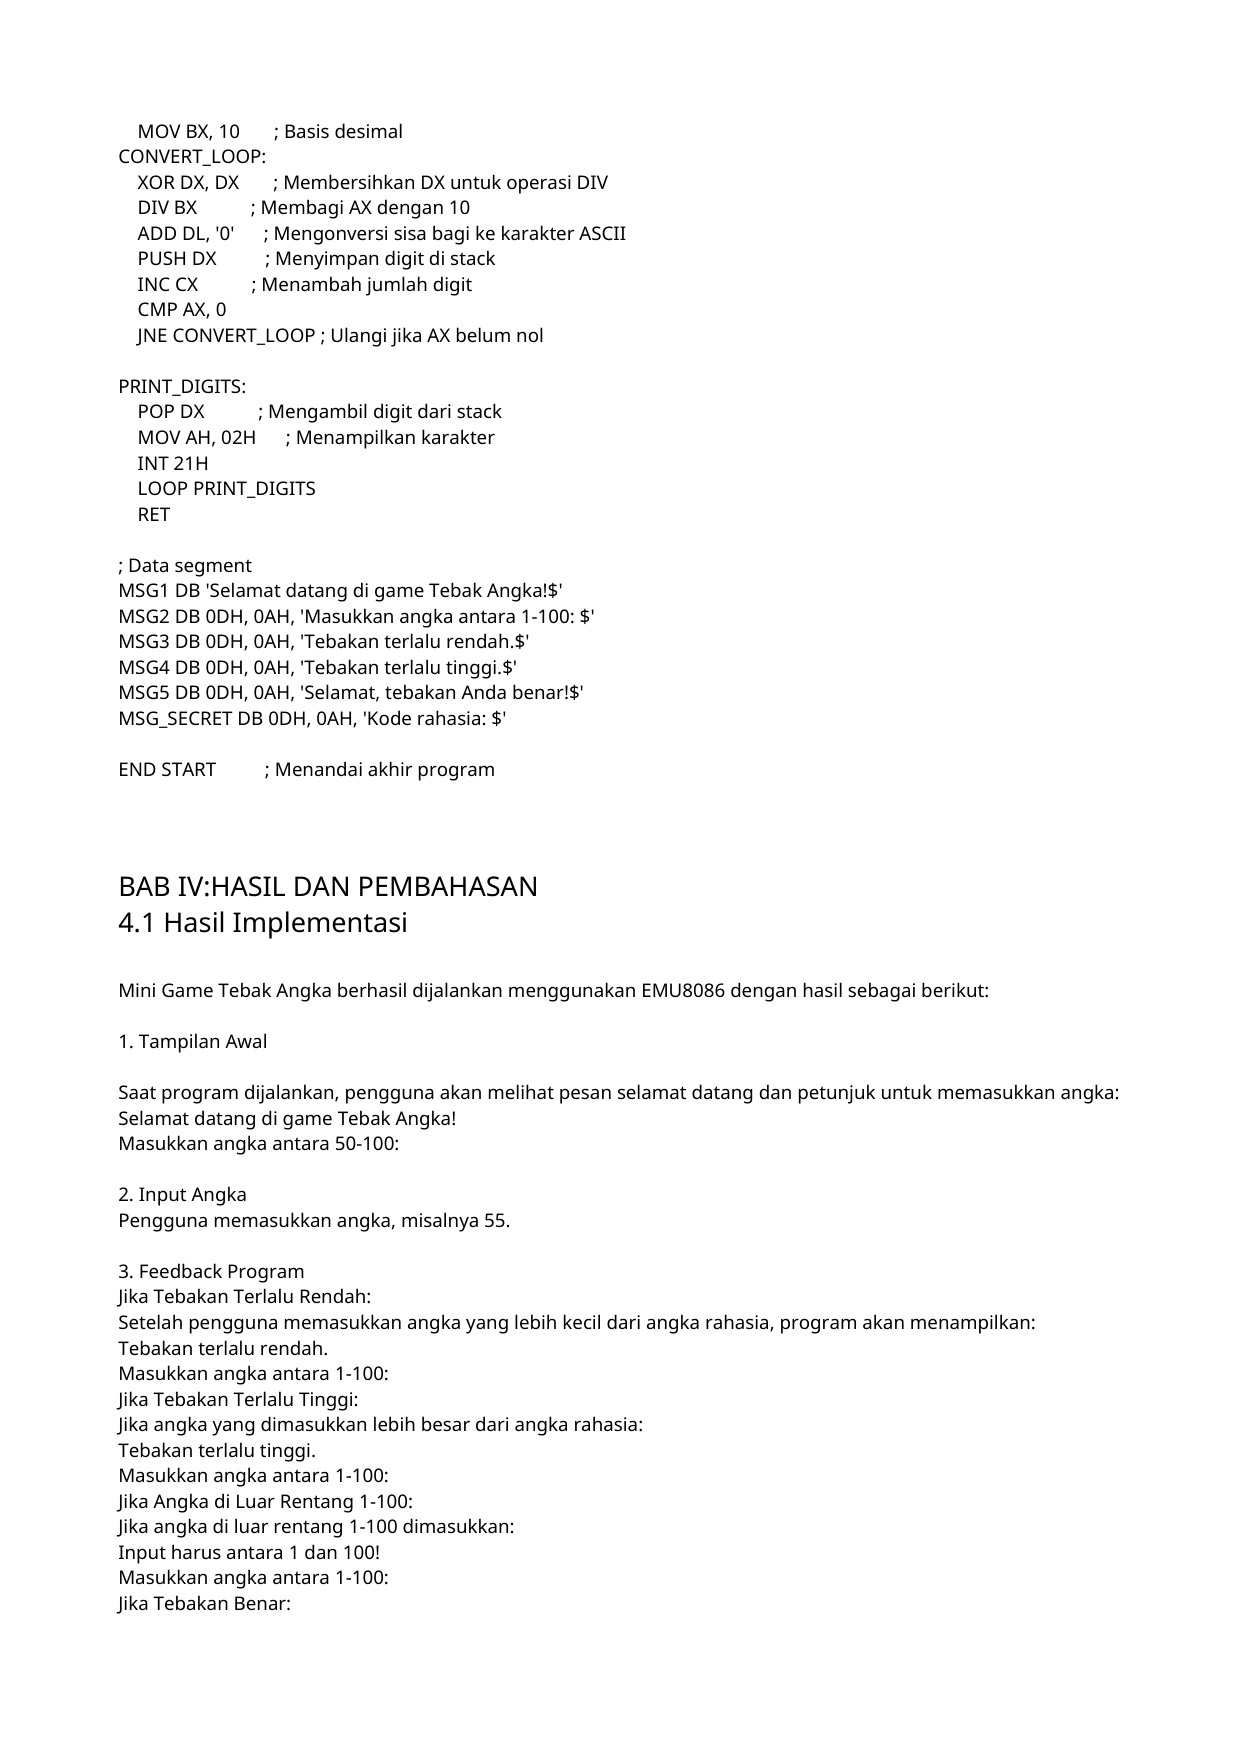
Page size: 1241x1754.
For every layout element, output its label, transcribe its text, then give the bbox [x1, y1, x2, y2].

text Tebakan terlalu rendah. [118, 1335, 1122, 1360]
text 1. Tampilan Awal [118, 1029, 1122, 1054]
text MSG3 DB 0DH, 0AH, 'Tebakan terlalu rendah.$' [118, 628, 1122, 654]
text MSG1 DB 'Selamat datang di game Tebak Angka!$' [118, 577, 1122, 603]
text MSG2 DB 0DH, 0AH, 'Masukkan angka antara 1-100: $' [118, 603, 1122, 628]
text Jika Tebakan Terlalu Tinggi: [118, 1386, 1122, 1411]
text ADD DL, '0' ; Mengonversi sisa bagi ke karakter ASCII [118, 220, 1122, 246]
text PUSH DX ; Menyimpan digit di stack [118, 246, 1122, 271]
text Pengguna memasukkan angka, misalnya 55. [118, 1207, 1122, 1233]
text END START ; Menandai akhir program [118, 756, 1122, 782]
text Mini Game Tebak Angka berhasil dijalankan menggunakan EMU8086 dengan hasil sebagai berikut: [118, 978, 1122, 1003]
text DIV BX ; Membagi AX dengan 10 [118, 195, 1122, 220]
text Masukkan angka antara 1-100: [118, 1360, 1122, 1386]
text Saat program dijalankan, pengguna akan melihat pesan selamat datang dan petunjuk untuk memasukkan angka: [118, 1080, 1122, 1105]
text XOR DX, DX ; Membersihkan DX untuk operasi DIV [118, 169, 1122, 195]
text 4.1 Hasil Implementasi [118, 904, 1122, 941]
text Masukkan angka antara 1-100: [118, 1462, 1122, 1488]
text Jika Tebakan Terlalu Rendah: [118, 1284, 1122, 1309]
text POP DX ; Mengambil digit dari stack [118, 399, 1122, 424]
text Input harus antara 1 dan 100! [118, 1539, 1122, 1564]
text Jika Tebakan Benar: [118, 1590, 1122, 1616]
text Selamat datang di game Tebak Angka! [118, 1105, 1122, 1131]
text JNE CONVERT_LOOP ; Ulangi jika AX belum nol [118, 322, 1122, 348]
text Masukkan angka antara 50-100: [118, 1131, 1122, 1156]
text INT 21H [118, 450, 1122, 475]
text INC CX ; Menambah jumlah digit [118, 271, 1122, 297]
text MOV BX, 10 ; Basis desimal [118, 118, 1122, 144]
text Masukkan angka antara 1-100: [118, 1564, 1122, 1590]
text RET [118, 501, 1122, 526]
text 2. Input Angka [118, 1182, 1122, 1207]
text Jika angka di luar rentang 1-100 dimasukkan: [118, 1513, 1122, 1539]
text Jika angka yang dimasukkan lebih besar dari angka rahasia: [118, 1411, 1122, 1437]
text Tebakan terlalu tinggi. [118, 1437, 1122, 1462]
text Setelah pengguna memasukkan angka yang lebih kecil dari angka rahasia, program akan menampilkan: [118, 1309, 1122, 1335]
text LOOP PRINT_DIGITS [118, 475, 1122, 501]
text ; Data segment [118, 552, 1122, 577]
text MSG4 DB 0DH, 0AH, 'Tebakan terlalu tinggi.$' [118, 654, 1122, 679]
text MSG5 DB 0DH, 0AH, 'Selamat, tebakan Anda benar!$' [118, 679, 1122, 705]
text MSG_SECRET DB 0DH, 0AH, 'Kode rahasia: $' [118, 705, 1122, 731]
text 3. Feedback Program [118, 1258, 1122, 1284]
text BAB IV:HASIL DAN PEMBAHASAN [118, 867, 1122, 904]
text CMP AX, 0 [118, 297, 1122, 322]
text PRINT_DIGITS: [118, 373, 1122, 399]
text Jika Angka di Luar Rentang 1-100: [118, 1488, 1122, 1513]
text CONVERT_LOOP: [118, 144, 1122, 169]
text MOV AH, 02H ; Menampilkan karakter [118, 424, 1122, 450]
